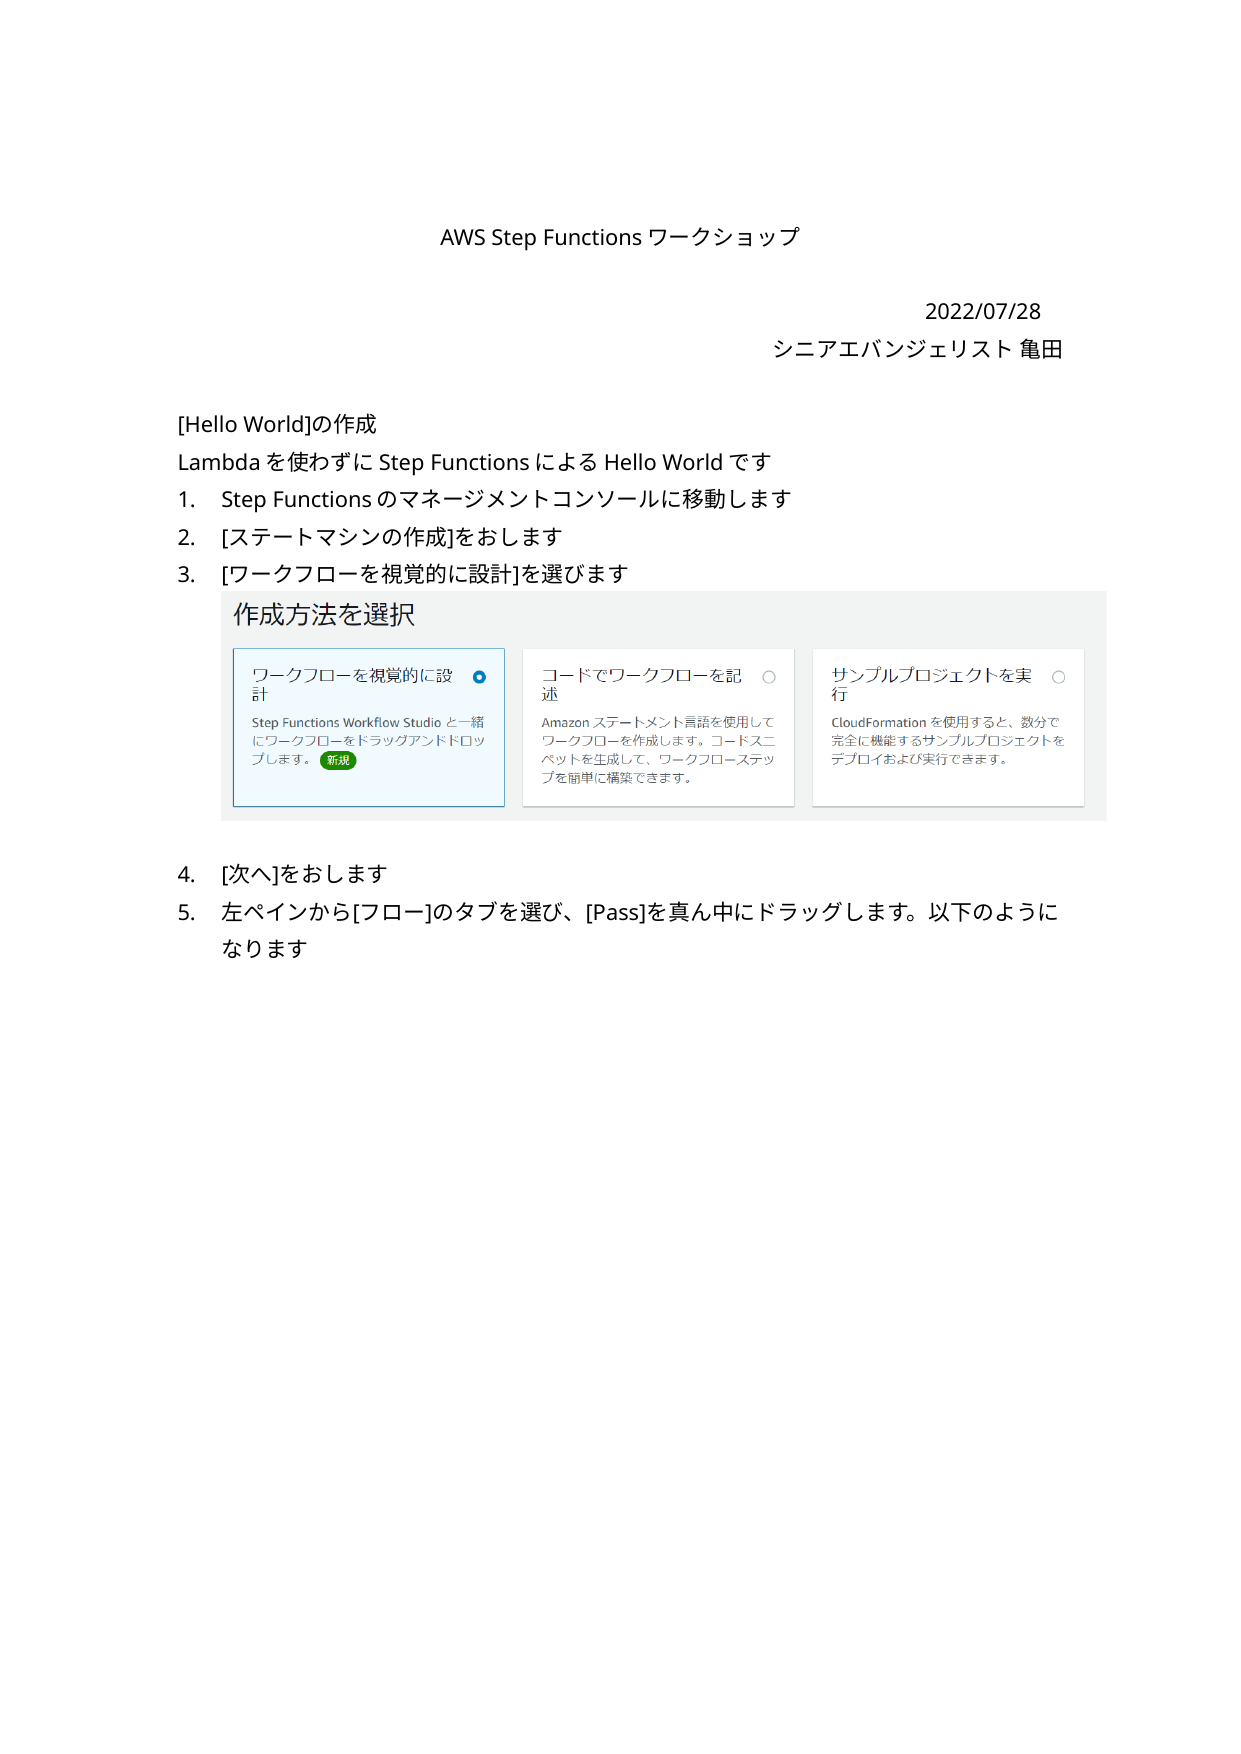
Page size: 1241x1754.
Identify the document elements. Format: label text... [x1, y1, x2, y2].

list [ワークフローを視覚的に設計]を選びます [177, 554, 1063, 592]
list 2022/07/28 [221, 292, 1041, 329]
list [次へ]をおします [177, 854, 1063, 892]
text シニアエバンジェリスト 亀田 [177, 329, 1063, 367]
picture [221, 591, 1107, 821]
list Step Functionsのマネージメントコンソールに移動します [177, 479, 1063, 517]
text AWS Step Functionsワークショップ [177, 217, 1063, 254]
list 左ペインから[フロー]のタブを選び、[Pass]を真ん中にドラッグします。以下のようになります [177, 892, 1063, 967]
text Lambdaを使わずにStep FunctionsによるHello Worldです [177, 442, 1063, 479]
text [Hello World]の作成 [177, 404, 1063, 442]
list [ステートマシンの作成]をおします [177, 517, 1063, 554]
